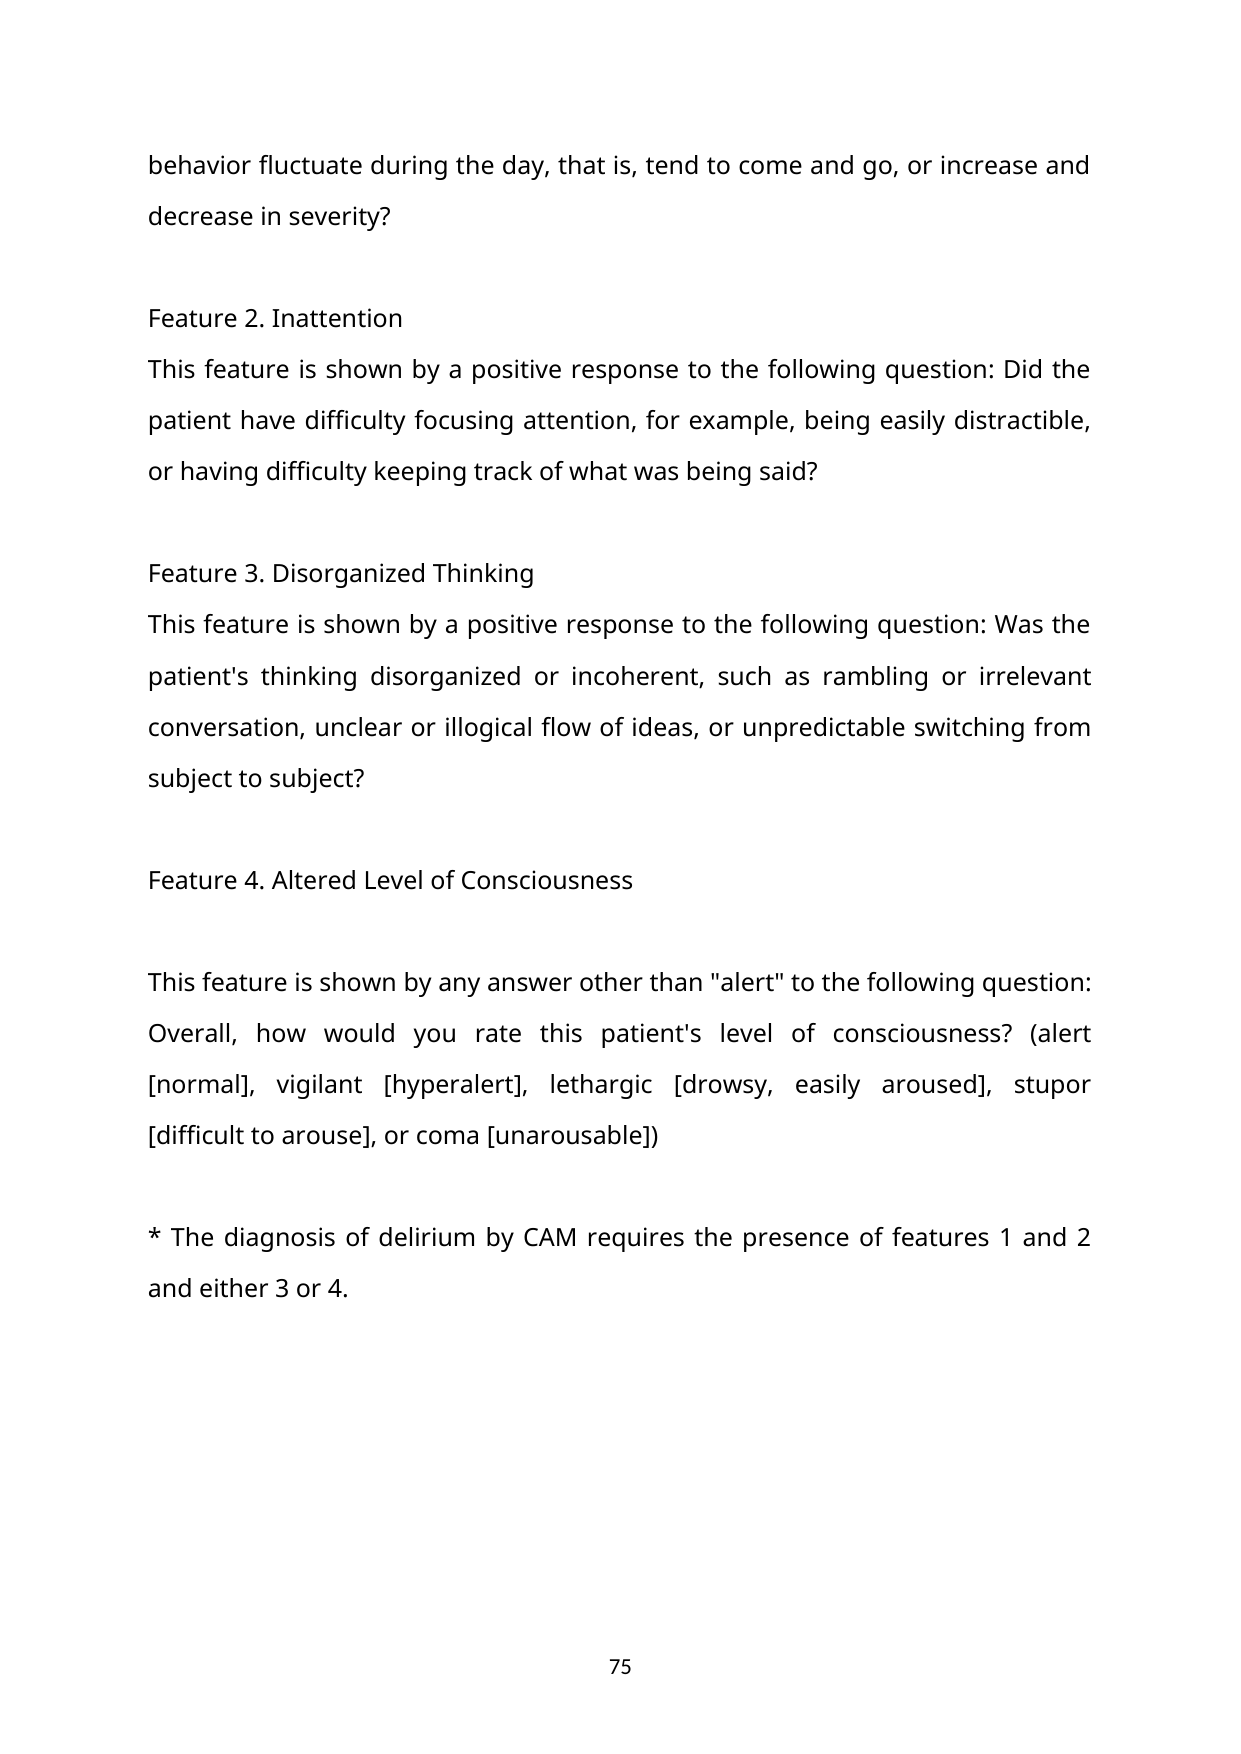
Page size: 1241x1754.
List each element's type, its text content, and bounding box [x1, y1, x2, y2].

text Feature 3. Disorganized Thinking [148, 556, 1092, 590]
text This feature is shown by a positive response to the following question: Did the patient have difficulty focusing attention, for example, being easily distractible, or having difficulty keeping track of what was being said? [148, 352, 1092, 488]
text Feature 4. Altered Level of Consciousness [148, 862, 1092, 896]
text This feature is shown by a positive response to the following question: Was the patient's thinking disorganized or incoherent, such as rambling or irrelevant conversation, unclear or illogical flow of ideas, or unpredictable switching from subject to subject? [148, 607, 1092, 794]
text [148, 148, 1092, 233]
text Feature 2. Inattention [148, 301, 1092, 335]
text * The diagnosis of delirium by CAM requires the presence of features 1 and 2 and either 3 or 4. [148, 1219, 1092, 1305]
text This feature is shown by any answer other than "alert" to the following question: Overall, how would you rate this patient's level of consciousness? (alert [normal], vigilant [hyperalert], lethargic [drowsy, easily aroused], stupor [difficult to arouse], or coma [unarousable]) [148, 964, 1092, 1152]
